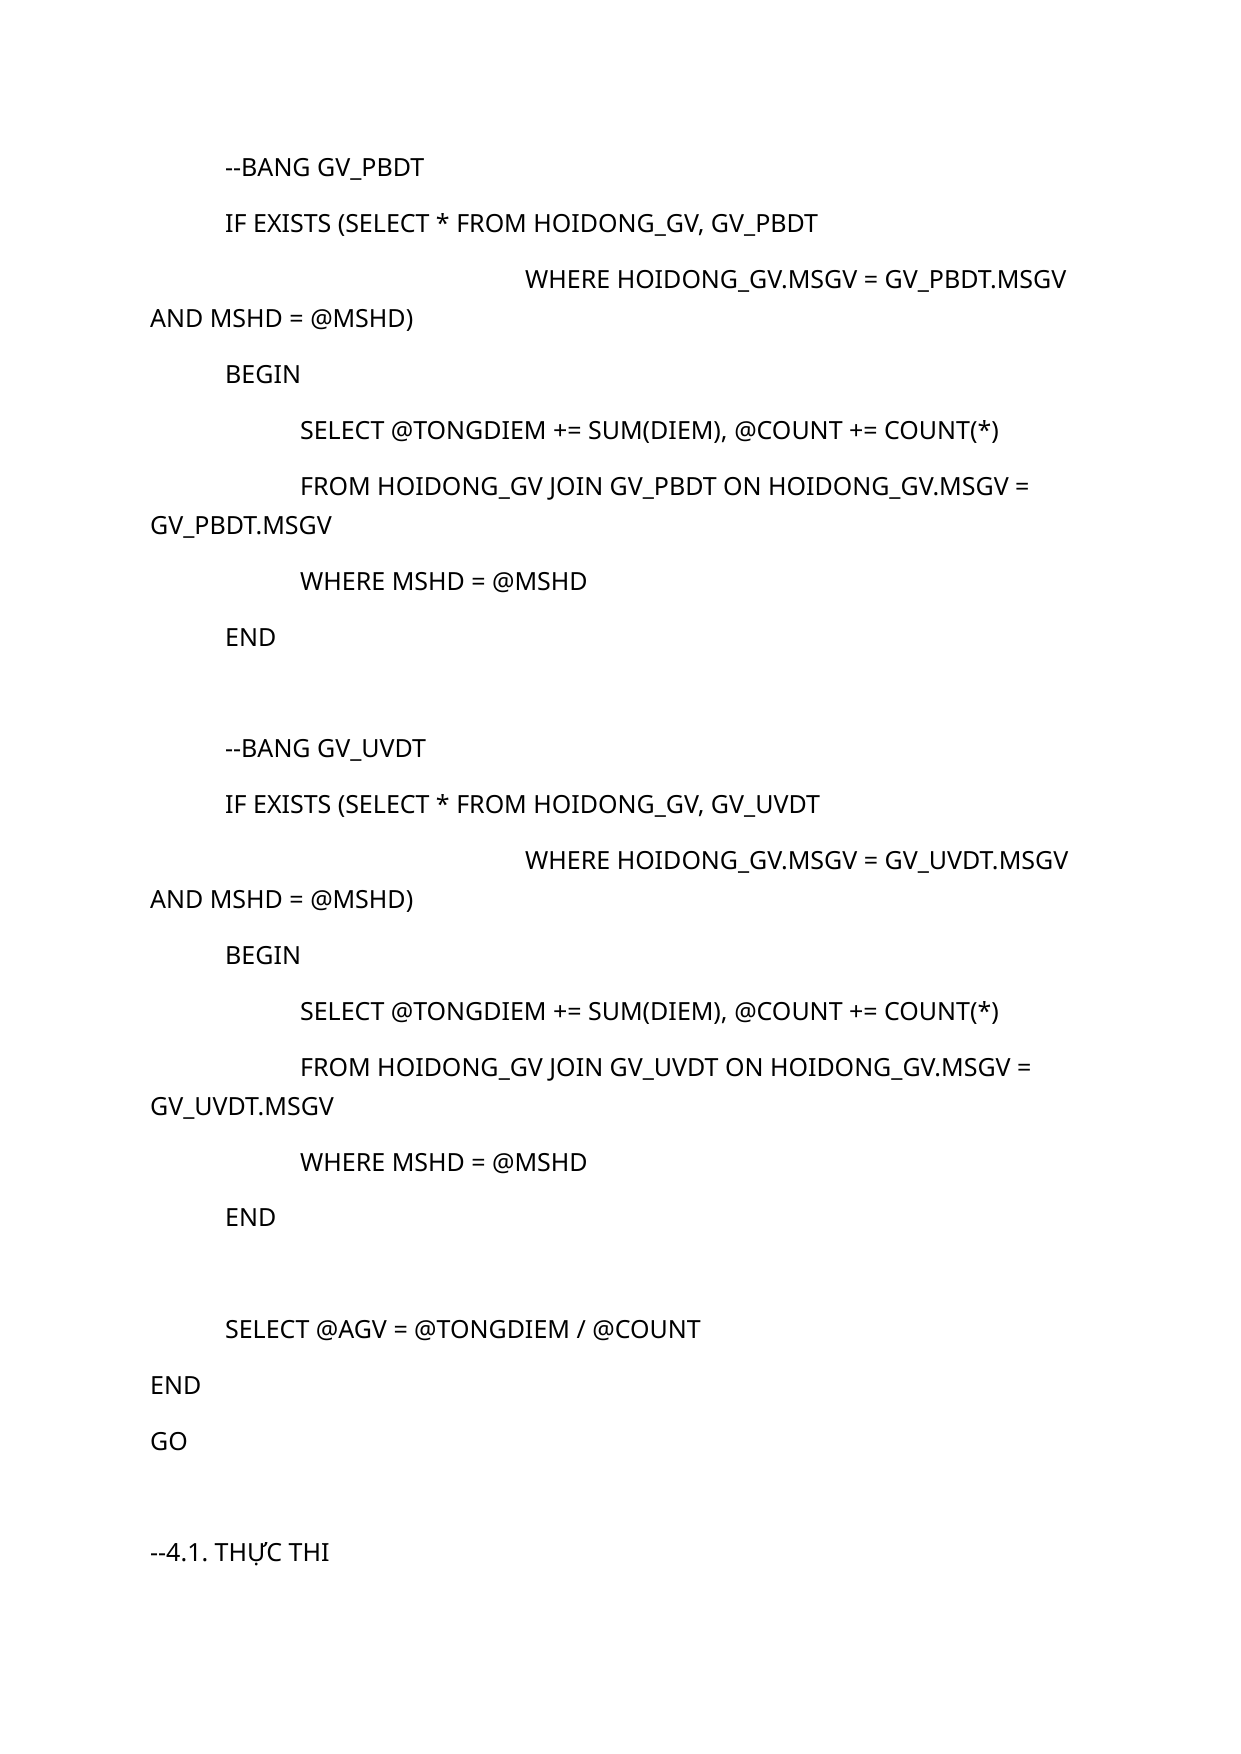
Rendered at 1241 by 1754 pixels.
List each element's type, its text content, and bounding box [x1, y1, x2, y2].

text WHERE MSHD = @MSHD [150, 563, 1090, 597]
text END [150, 619, 1090, 653]
text FROM HOIDONG_GV JOIN GV_UVDT ON HOIDONG_GV.MSGV = GV_UVDT.MSGV [150, 1049, 1090, 1122]
text FROM HOIDONG_GV JOIN GV_PBDT ON HOIDONG_GV.MSGV = GV_PBDT.MSGV [150, 468, 1090, 542]
text GO [150, 1423, 1090, 1457]
text SELECT @AGV = @TONGDIEM / @COUNT [150, 1312, 1090, 1346]
text WHERE HOIDONG_GV.MSGV = GV_UVDT.MSGV AND MSHD = @MSHD) [150, 842, 1090, 916]
text SELECT @TONGDIEM += SUM(DIEM), @COUNT += COUNT(*) [150, 993, 1090, 1027]
text --BANG GV_UVDT [150, 731, 1090, 765]
text SELECT @TONGDIEM += SUM(DIEM), @COUNT += COUNT(*) [150, 412, 1090, 447]
text IF EXISTS (SELECT * FROM HOIDONG_GV, GV_UVDT [150, 787, 1090, 821]
text WHERE MSHD = @MSHD [150, 1144, 1090, 1178]
text --BANG GV_PBDT [150, 150, 1090, 184]
text WHERE HOIDONG_GV.MSGV = GV_PBDT.MSGV AND MSHD = @MSHD) [150, 262, 1090, 335]
text END [150, 1367, 1090, 1402]
text BEGIN [150, 937, 1090, 972]
text BEGIN [150, 357, 1090, 391]
text END [150, 1200, 1090, 1234]
text --4.1. THỰC THI [150, 1535, 1090, 1569]
text IF EXISTS (SELECT * FROM HOIDONG_GV, GV_PBDT [150, 206, 1090, 240]
